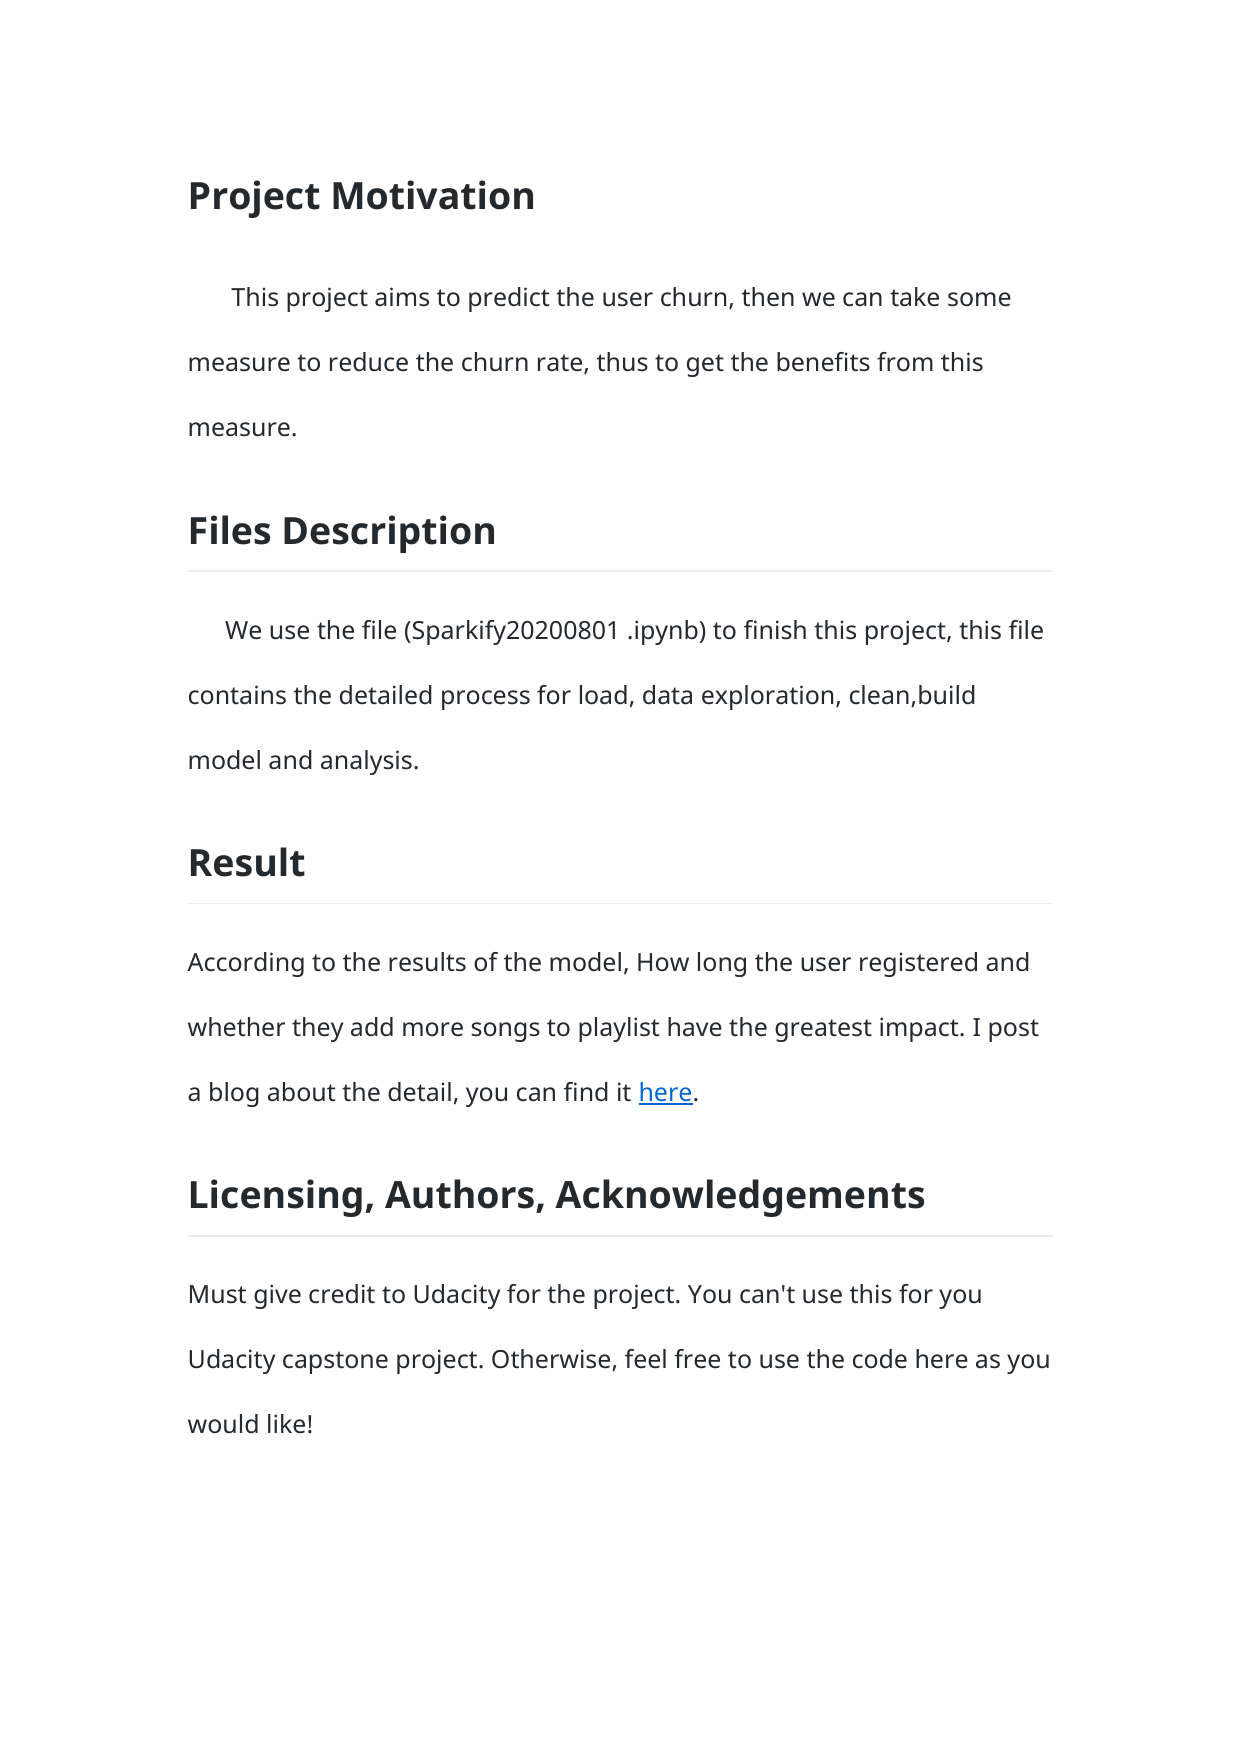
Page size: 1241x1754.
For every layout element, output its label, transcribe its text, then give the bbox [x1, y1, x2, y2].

text Must give credit to Udacity for the project. You can't use this for you Udacity capstone project. Otherwise, feel free to use the code here as you would like! [187, 1262, 1053, 1457]
text Files Description [187, 497, 1053, 572]
text Result [187, 829, 1053, 904]
text Project Motivation [187, 162, 1053, 227]
text According to the results of the model, How long the user registered and whether they add more songs to playlist have the greatest impact. I post a blog about the detail, you can find it here. [187, 929, 1053, 1124]
text This project aims to predict the user churn, then we can take some measure to reduce the churn rate, thus to get the benefits from this measure. [187, 264, 1053, 459]
text Licensing, Authors, Acknowledgements [187, 1162, 1053, 1237]
text We use the file (Sparkify20200801 .ipynb) to finish this project, this file contains the detailed process for load, data exploration, clean,build model and analysis. [187, 597, 1053, 792]
